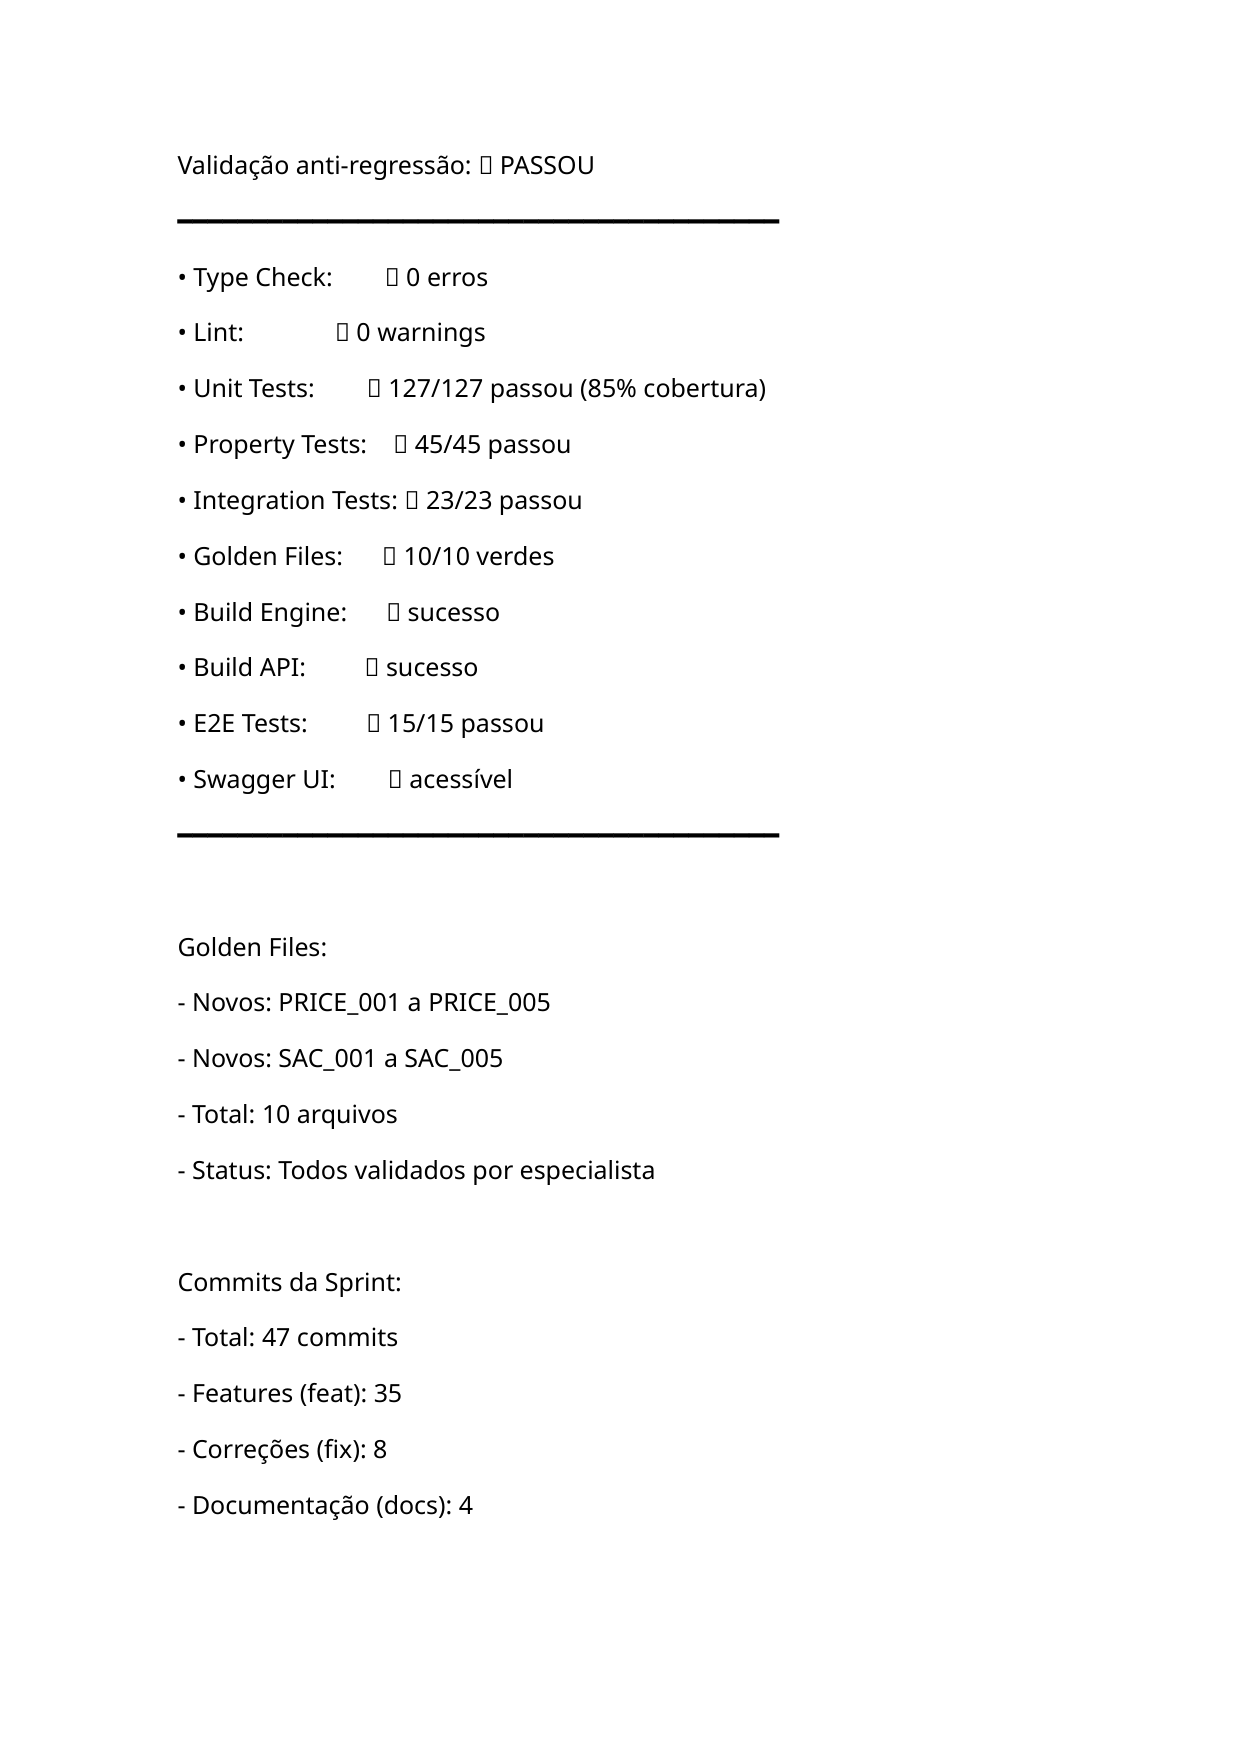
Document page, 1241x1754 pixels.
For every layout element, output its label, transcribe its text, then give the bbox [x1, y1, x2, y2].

text - Novos: SAC_001 a SAC_005 [177, 1041, 1063, 1075]
text • Lint: ✅ 0 warnings [177, 315, 1063, 349]
text • Build Engine: ✅ sucesso [177, 594, 1063, 628]
text Commits da Sprint: [177, 1264, 1063, 1298]
text • Type Check: ✅ 0 erros [177, 259, 1063, 293]
text ━━━━━━━━━━━━━━━━━━━━━━━━━━━━━━━━━━━━━━━━ [177, 203, 1063, 237]
text • Integration Tests: ✅ 23/23 passou [177, 483, 1063, 517]
text - Total: 47 commits [177, 1320, 1063, 1354]
text ━━━━━━━━━━━━━━━━━━━━━━━━━━━━━━━━━━━━━━━━ [177, 818, 1063, 852]
text - Status: Todos validados por especialista [177, 1153, 1063, 1187]
text • Unit Tests: ✅ 127/127 passou (85% cobertura) [177, 371, 1063, 405]
text - Novos: PRICE_001 a PRICE_005 [177, 985, 1063, 1019]
text • E2E Tests: ✅ 15/15 passou [177, 706, 1063, 740]
text Golden Files: [177, 929, 1063, 963]
text • Golden Files: ✅ 10/10 verdes [177, 538, 1063, 572]
text • Build API: ✅ sucesso [177, 650, 1063, 684]
text • Swagger UI: ✅ acessível [177, 762, 1063, 796]
text - Total: 10 arquivos [177, 1097, 1063, 1131]
text • Property Tests: ✅ 45/45 passou [177, 427, 1063, 461]
text - Documentação (docs): 4 [177, 1488, 1063, 1522]
text Validação anti-regressão: ✅ PASSOU [177, 148, 1063, 182]
text - Correções (fix): 8 [177, 1432, 1063, 1466]
text - Features (feat): 35 [177, 1376, 1063, 1410]
